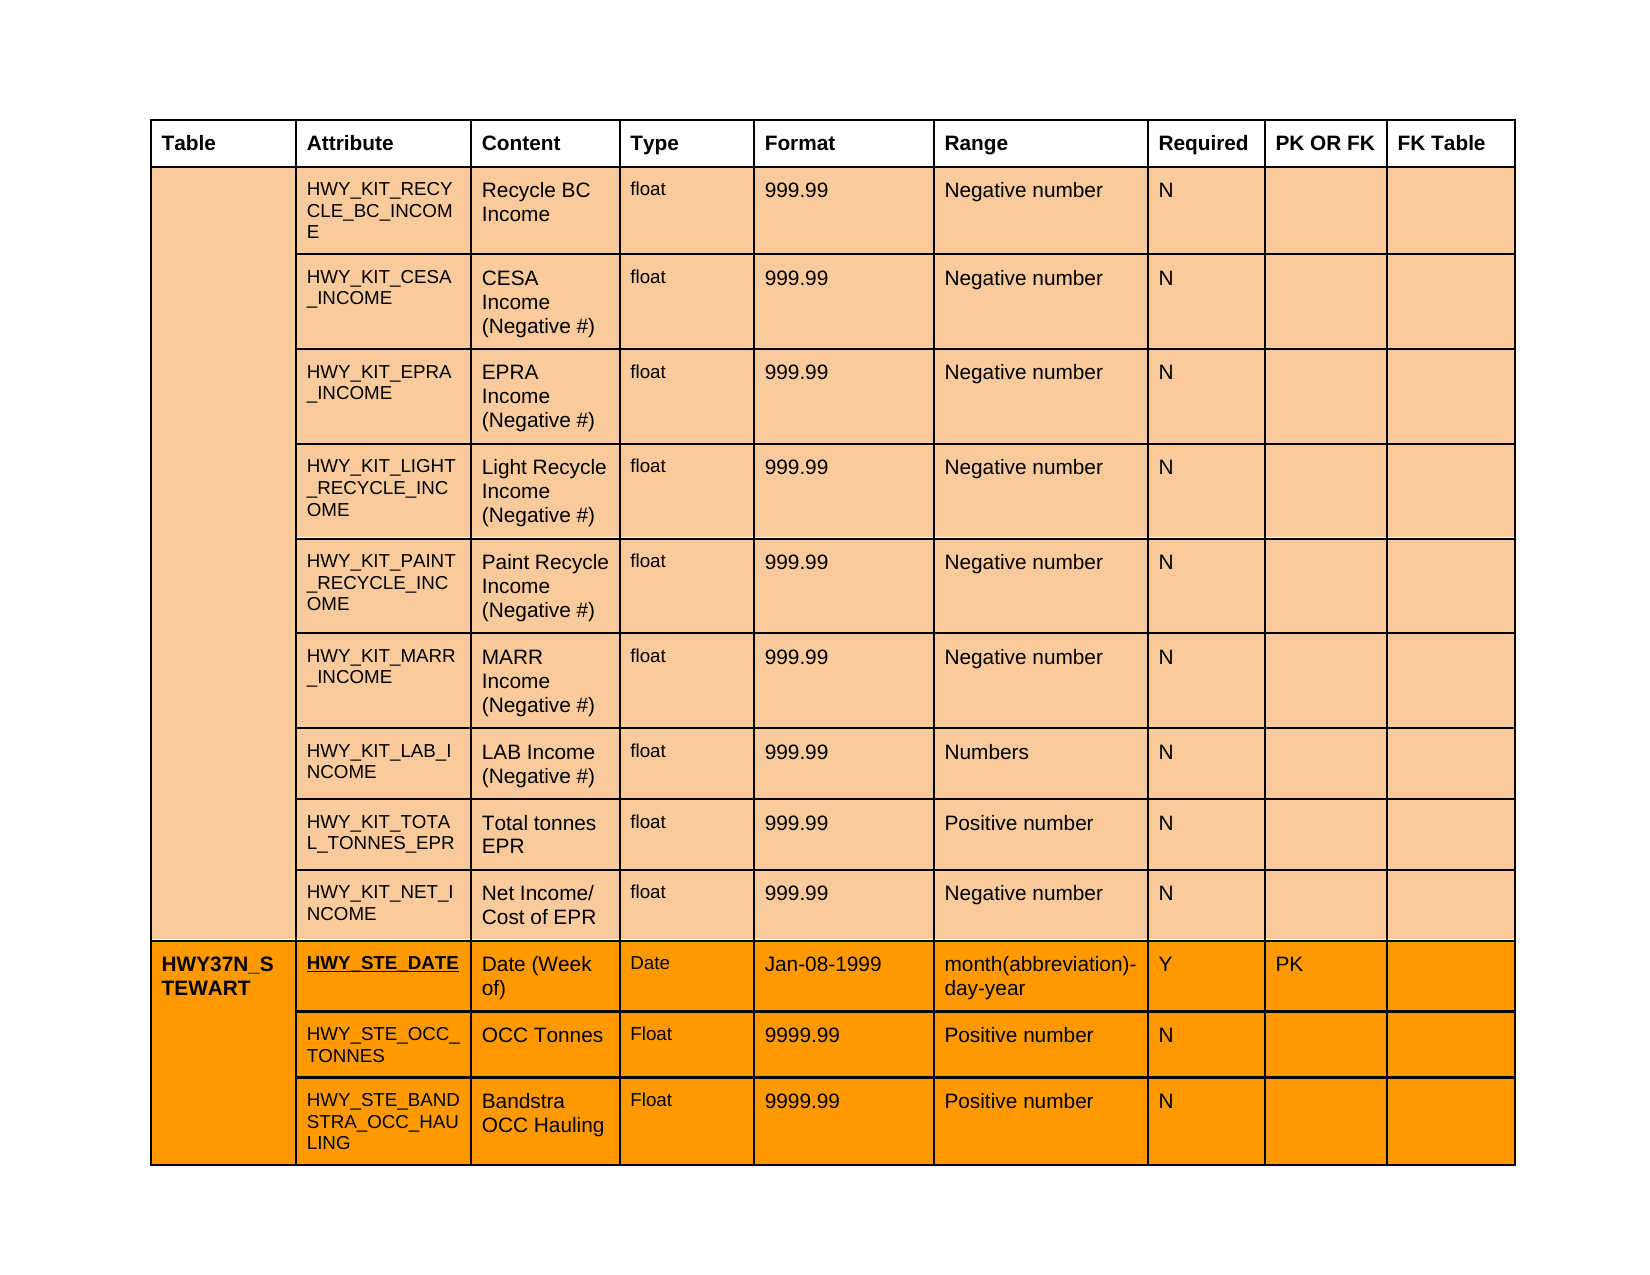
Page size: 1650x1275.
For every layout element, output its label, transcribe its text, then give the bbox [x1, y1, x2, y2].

table_cell Negative number [935, 871, 1147, 939]
table_header Type [621, 121, 753, 166]
table_cell Numbers [935, 729, 1147, 798]
table_cell PK [1266, 942, 1386, 1010]
table_cell Positive number [935, 1079, 1147, 1164]
table_cell HWY_KIT_LAB_INCOME [297, 729, 470, 798]
table_cell float [621, 634, 753, 727]
table_header PK OR FK [1266, 121, 1386, 166]
table_cell float [621, 540, 753, 632]
table_cell HWY_STE_BANDSTRA_OCC_HAULING [297, 1079, 470, 1164]
table_cell Y [1149, 942, 1264, 1010]
table_cell [1388, 255, 1514, 348]
table_cell N [1149, 255, 1264, 348]
table_cell [1388, 350, 1514, 443]
table_cell N [1149, 729, 1264, 798]
table_cell [1388, 168, 1514, 253]
table_cell HWY_KIT_CESA_INCOME [297, 255, 470, 348]
table_cell [1266, 871, 1386, 939]
table_cell HWY_KIT_NET_INCOME [297, 871, 470, 939]
table_cell N [1149, 1013, 1264, 1076]
table_cell HWY_KIT_PAINT_RECYCLE_INCOME [297, 540, 470, 632]
table_cell 999.99 [755, 729, 933, 798]
table_cell [1388, 540, 1514, 632]
table_cell Positive number [935, 800, 1147, 869]
table_cell CESA Income (Negative #) [472, 255, 619, 348]
table_cell Jan-08-1999 [755, 942, 933, 1010]
table_cell Negative number [935, 168, 1147, 253]
table_cell HWY_KIT_EPRA_INCOME [297, 350, 470, 443]
table_cell Net Income/ Cost of EPR [472, 871, 619, 939]
table_cell 999.99 [755, 540, 933, 632]
table_cell N [1149, 871, 1264, 939]
table_cell [1388, 634, 1514, 727]
table_cell 999.99 [755, 800, 933, 869]
table_cell Light Recycle Income (Negative #) [472, 445, 619, 537]
table_cell [1388, 942, 1514, 1010]
table_cell OCC Tonnes [472, 1013, 619, 1076]
table_cell HWY_STE_DATE [297, 942, 470, 1010]
table_cell N [1149, 540, 1264, 632]
table_cell [1266, 800, 1386, 869]
table_cell float [621, 445, 753, 537]
table_cell HWY_KIT_MARR_INCOME [297, 634, 470, 727]
table_cell N [1149, 800, 1264, 869]
table_cell [1388, 1013, 1514, 1076]
table_cell [1266, 445, 1386, 537]
table_cell [1266, 1013, 1386, 1076]
table_cell month(abbreviation)-day-year [935, 942, 1147, 1010]
table_cell [1388, 871, 1514, 939]
table_cell Negative number [935, 540, 1147, 632]
table_cell [1266, 1079, 1386, 1164]
table_header FK Table [1388, 121, 1514, 166]
table_cell Negative number [935, 255, 1147, 348]
table_header Range [935, 121, 1147, 166]
table_header Required [1149, 121, 1264, 166]
table_cell Float [621, 1013, 753, 1076]
table_cell Bandstra OCC Hauling Costs [472, 1079, 619, 1164]
table_cell 999.99 [755, 350, 933, 443]
table_cell N [1149, 350, 1264, 443]
table_cell [1266, 729, 1386, 798]
table_cell float [621, 168, 753, 253]
table_cell [1388, 445, 1514, 537]
table_cell 999.99 [755, 634, 933, 727]
table_cell 9999.99 [755, 1079, 933, 1164]
table_cell N [1149, 445, 1264, 537]
table_cell 999.99 [755, 255, 933, 348]
table_header Format [755, 121, 933, 166]
table_cell 9999.99 [755, 1013, 933, 1076]
table_cell [1388, 1079, 1514, 1164]
table_cell [1266, 168, 1386, 253]
table_cell HWY_KIT_TOTAL_TONNES_EPR [297, 800, 470, 869]
table_cell [1388, 729, 1514, 798]
table_cell HWY_KIT_LIGHT_RECYCLE_INCOME [297, 445, 470, 537]
table_cell EPRA Income (Negative #) [472, 350, 619, 443]
table_cell HWY37N_STEWART [152, 942, 295, 1164]
table_cell Positive number [935, 1013, 1147, 1076]
table_cell [1266, 255, 1386, 348]
table_cell Date [621, 942, 753, 1010]
table_cell N [1149, 634, 1264, 727]
table_cell LAB Income (Negative #) [472, 729, 619, 798]
table_header Attribute [297, 121, 470, 166]
table_cell Negative number [935, 634, 1147, 727]
table_cell Negative number [935, 445, 1147, 537]
table_cell HWY_KIT_RECYCLE_BC_INCOME [297, 168, 470, 253]
table_cell float [621, 255, 753, 348]
table_cell Recycle BC Income [472, 168, 619, 253]
table_cell float [621, 350, 753, 443]
table_cell 999.99 [755, 168, 933, 253]
table_cell float [621, 800, 753, 869]
table_cell N [1149, 168, 1264, 253]
table_cell [1266, 634, 1386, 727]
table_header Content [472, 121, 619, 166]
table_cell 999.99 [755, 445, 933, 537]
table_cell Total tonnes EPR [472, 800, 619, 869]
table_header Table [152, 121, 295, 166]
table_cell Float [621, 1079, 753, 1164]
table_cell [1388, 800, 1514, 869]
table_cell float [621, 871, 753, 939]
table_cell HWY_STE_OCC_TONNES [297, 1013, 470, 1076]
table_cell N [1149, 1079, 1264, 1164]
table_cell Paint Recycle Income (Negative #) [472, 540, 619, 632]
table_cell Negative number [935, 350, 1147, 443]
table_cell Date (Week of) [472, 942, 619, 1010]
table_cell 999.99 [755, 871, 933, 939]
table_cell [1266, 350, 1386, 443]
table_cell [1266, 540, 1386, 632]
table_cell MARR Income (Negative #) [472, 634, 619, 727]
table_cell float [621, 729, 753, 798]
